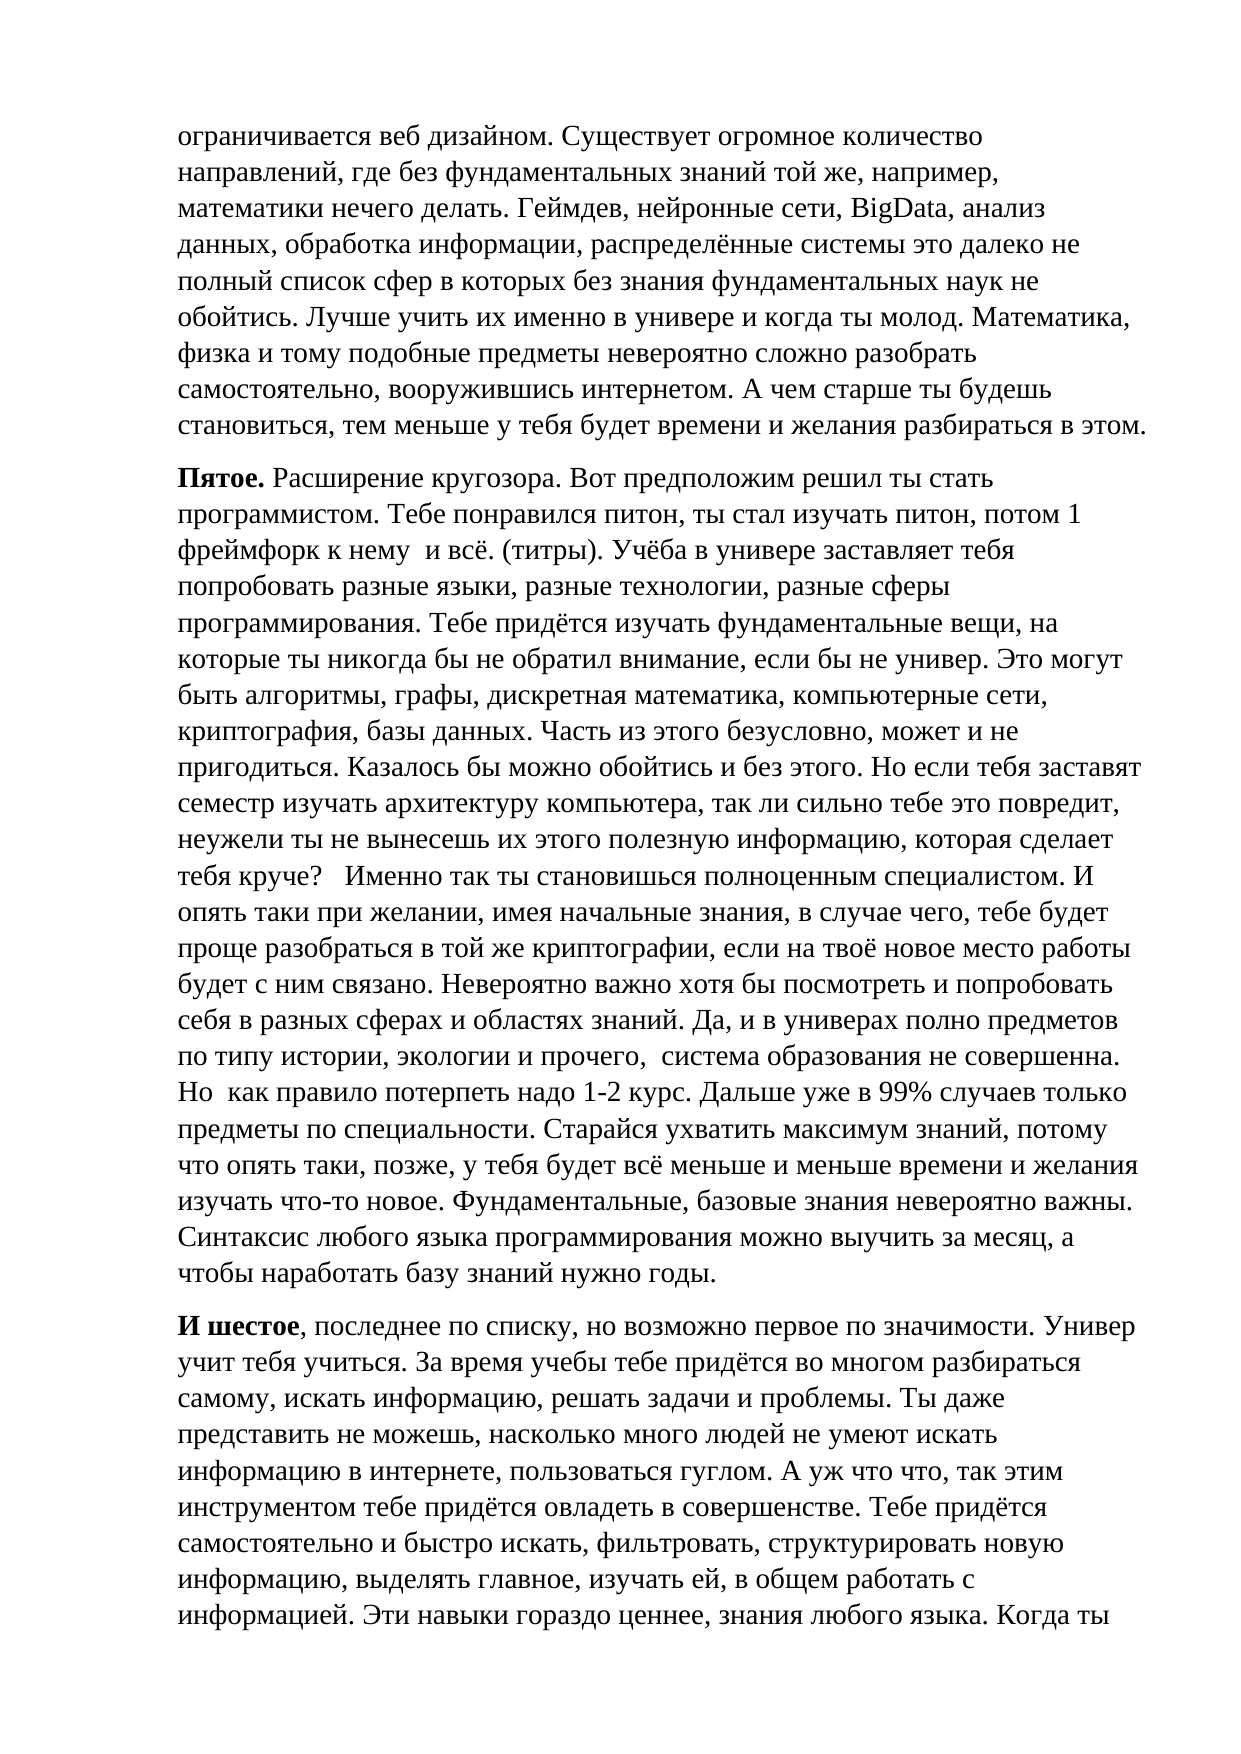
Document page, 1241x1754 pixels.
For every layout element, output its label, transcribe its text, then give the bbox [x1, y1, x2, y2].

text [177, 118, 1152, 441]
text Пятое. Расширение кругозора. Вот предположим решил ты стать программистом. Тебе понравился питон, ты стал изучать питон, потом 1 фреймфорк к нему и всё. (титры). Учёба в универе заставляет тебя попробовать разные языки, разные технологии, разные сферы программирования. Тебе придётся изучать фундаментальные вещи, на которые ты никогда бы не обратил внимание, если бы не универ. Это могут быть алгоритмы, графы, дискретная математика, компьютерные сети, криптография, базы данных. Часть из этого безусловно, может и не пригодиться. Казалось бы можно обойтись и без этого. Но если тебя заставят семестр изучать архитектуру компьютера, так ли сильно тебе это повредит, неужели ты не вынесешь их этого полезную информацию, которая сделает тебя круче? Именно так ты становишься полноценным специалистом. И опять таки при желании, имея начальные знания, в случае чего, тебе будет проще разобраться в той же криптографии, если на твоё новое место работы будет с ним связано. Невероятно важно хотя бы посмотреть и попробовать себя в разных сферах и областях знаний. Да, и в универах полно предметов по типу истории, экологии и прочего, система образования не совершенна. Но как правило потерпеть надо 1-2 курс. Дальше уже в 99% случаев только предметы по специальности. Старайся ухватить максимум знаний, потому что опять таки, позже, у тебя будет всё меньше и меньше времени и желания изучать что-то новое. Фундаментальные, базовые знания невероятно важны. Синтаксис любого языка программирования можно выучить за месяц, а чтобы наработать базу знаний нужно годы. [177, 460, 1152, 1289]
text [177, 1308, 1152, 1631]
